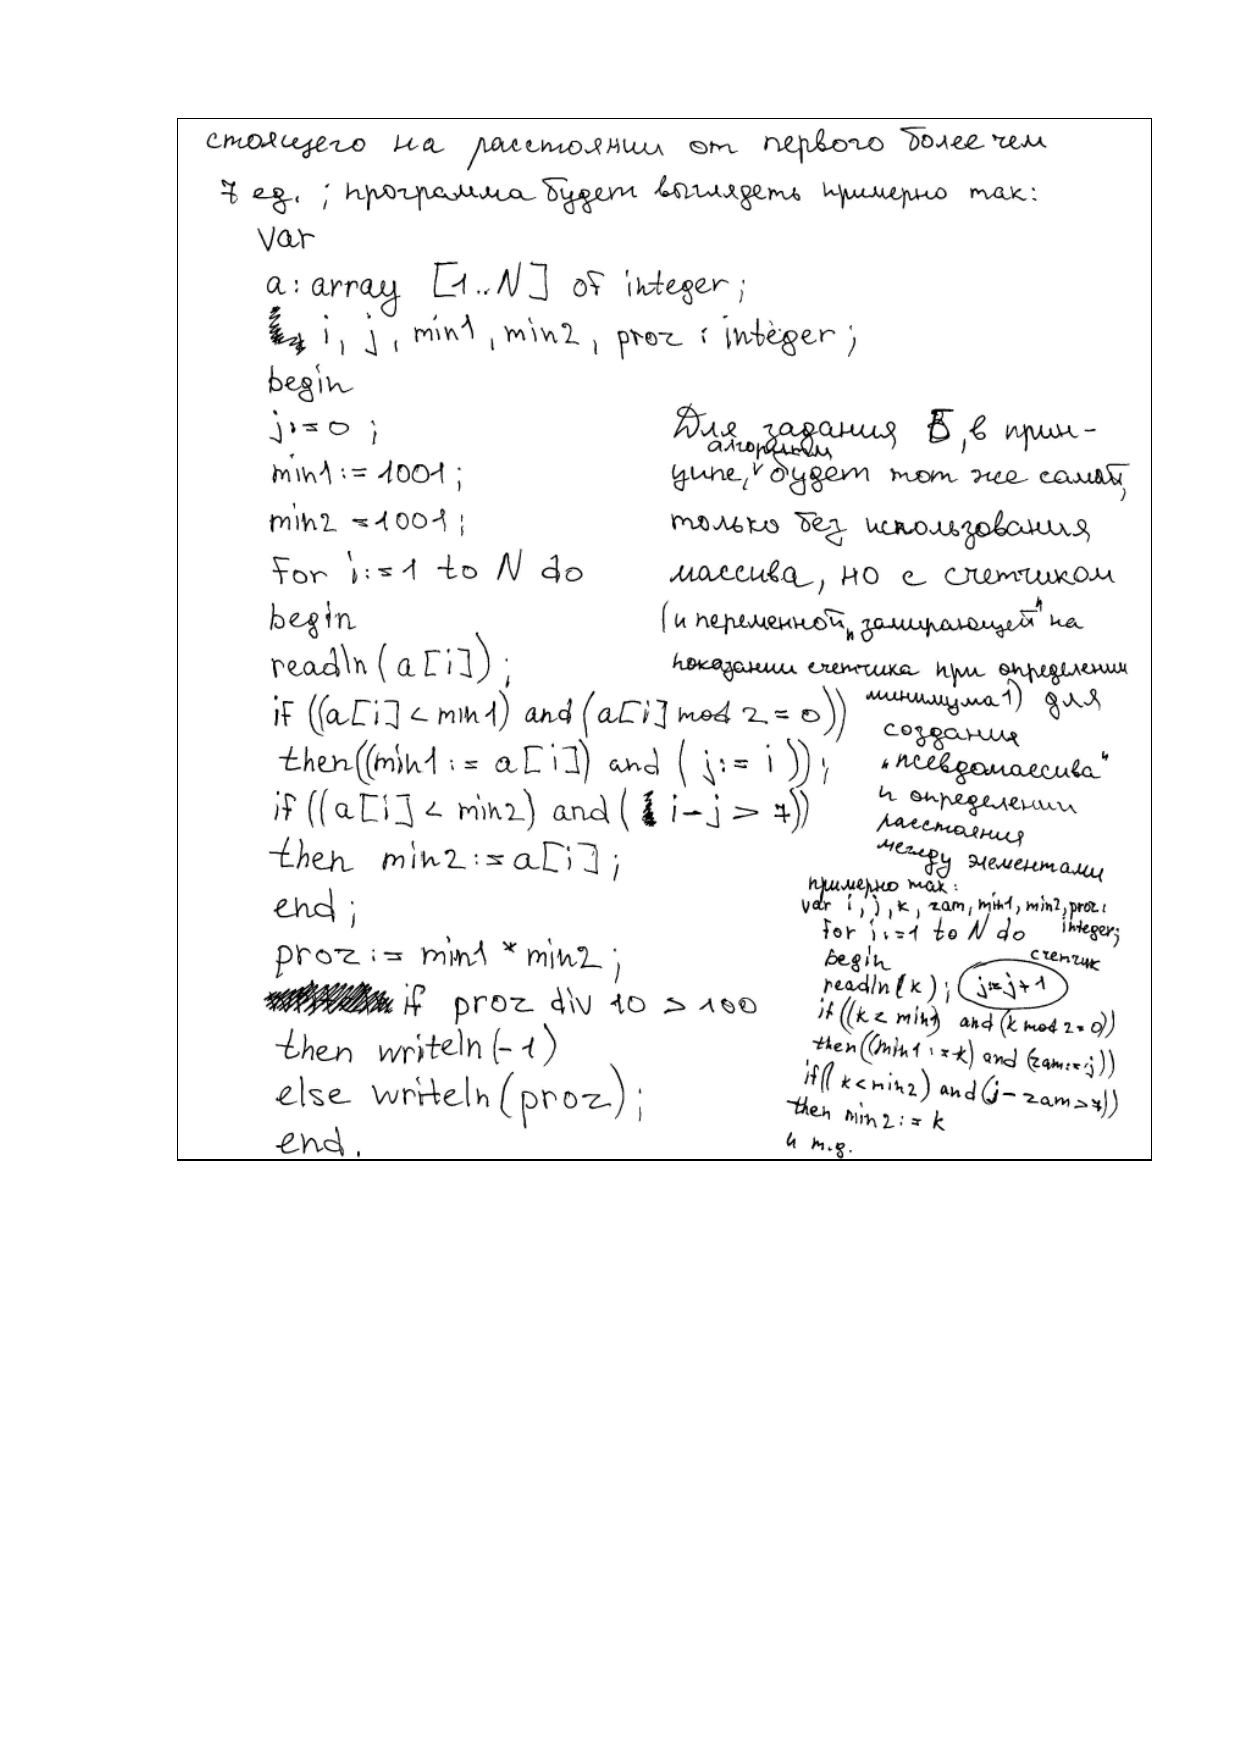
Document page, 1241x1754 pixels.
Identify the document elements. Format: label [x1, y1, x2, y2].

picture [178, 119, 1151, 1159]
